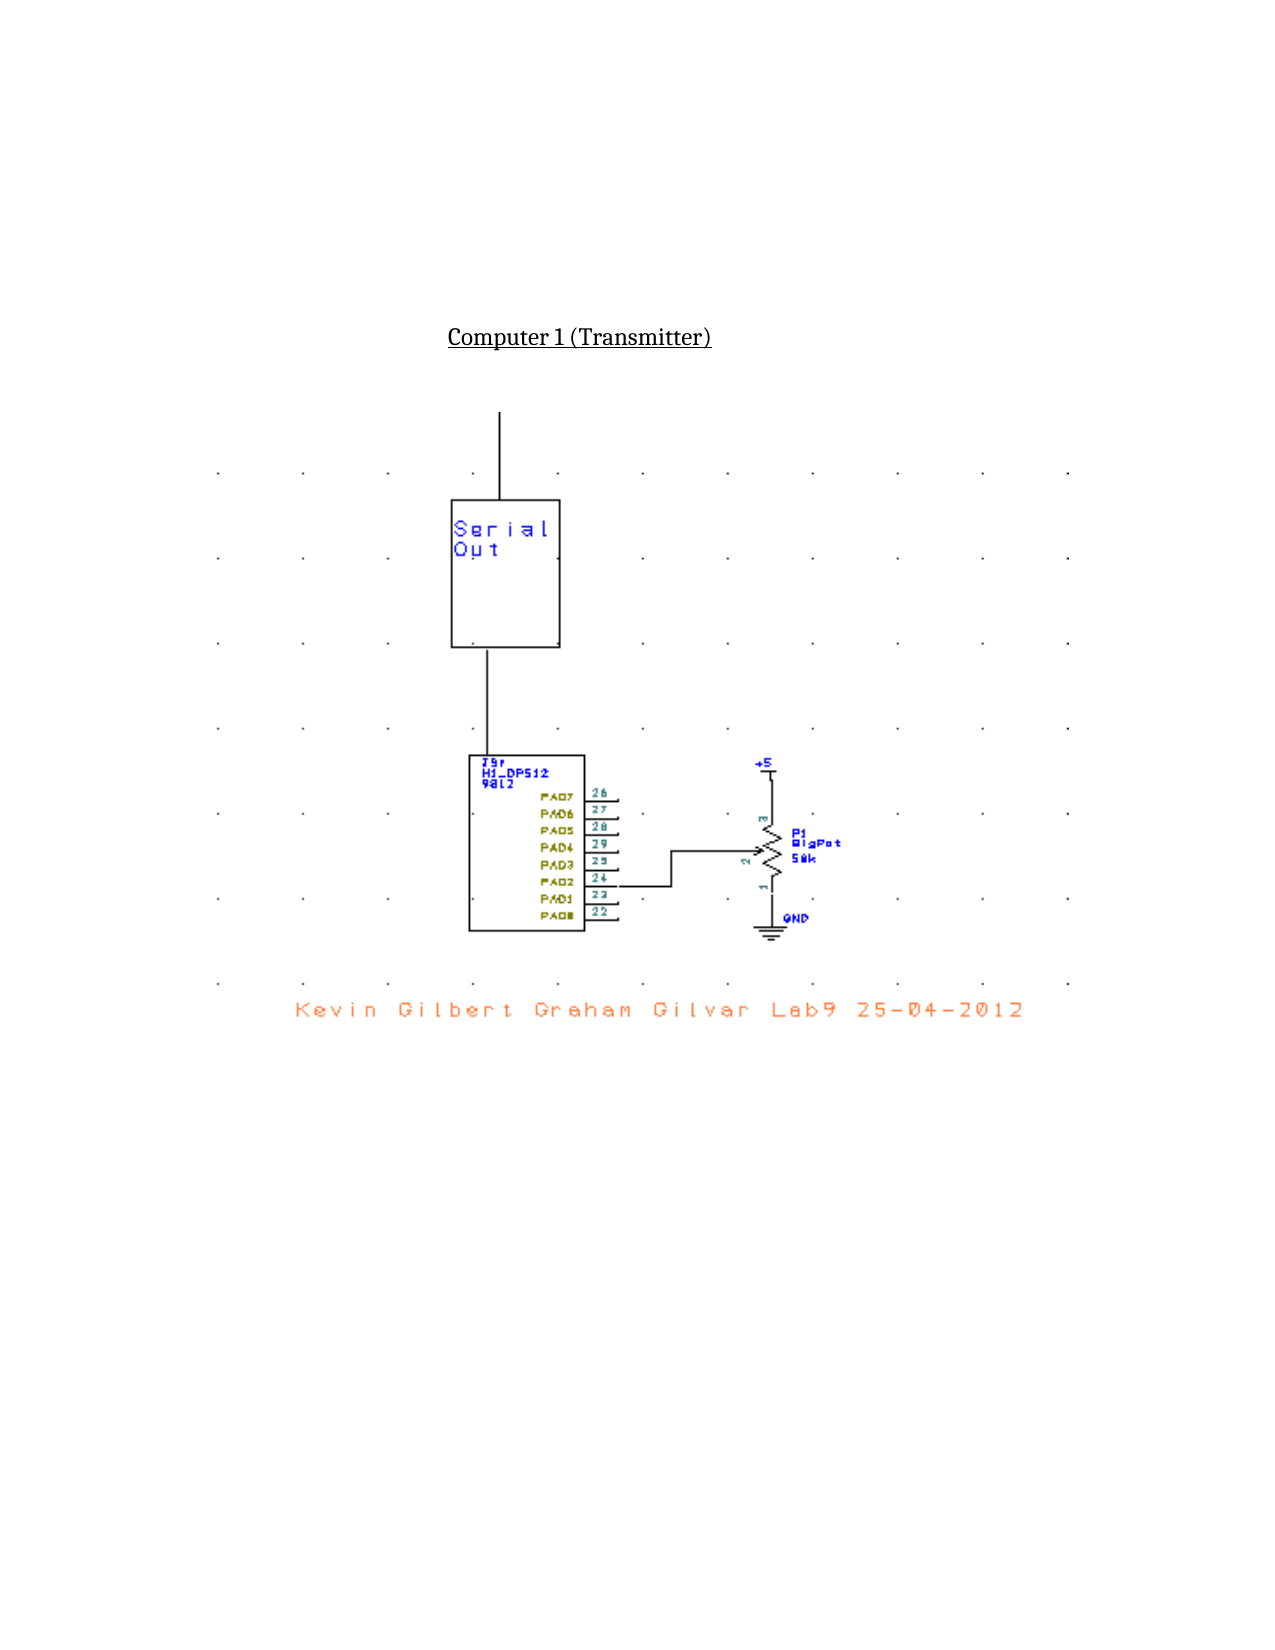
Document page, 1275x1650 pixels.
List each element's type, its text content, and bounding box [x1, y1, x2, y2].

picture [168, 412, 1069, 1042]
text Computer 1 (Transmitter) [187, 322, 1087, 351]
